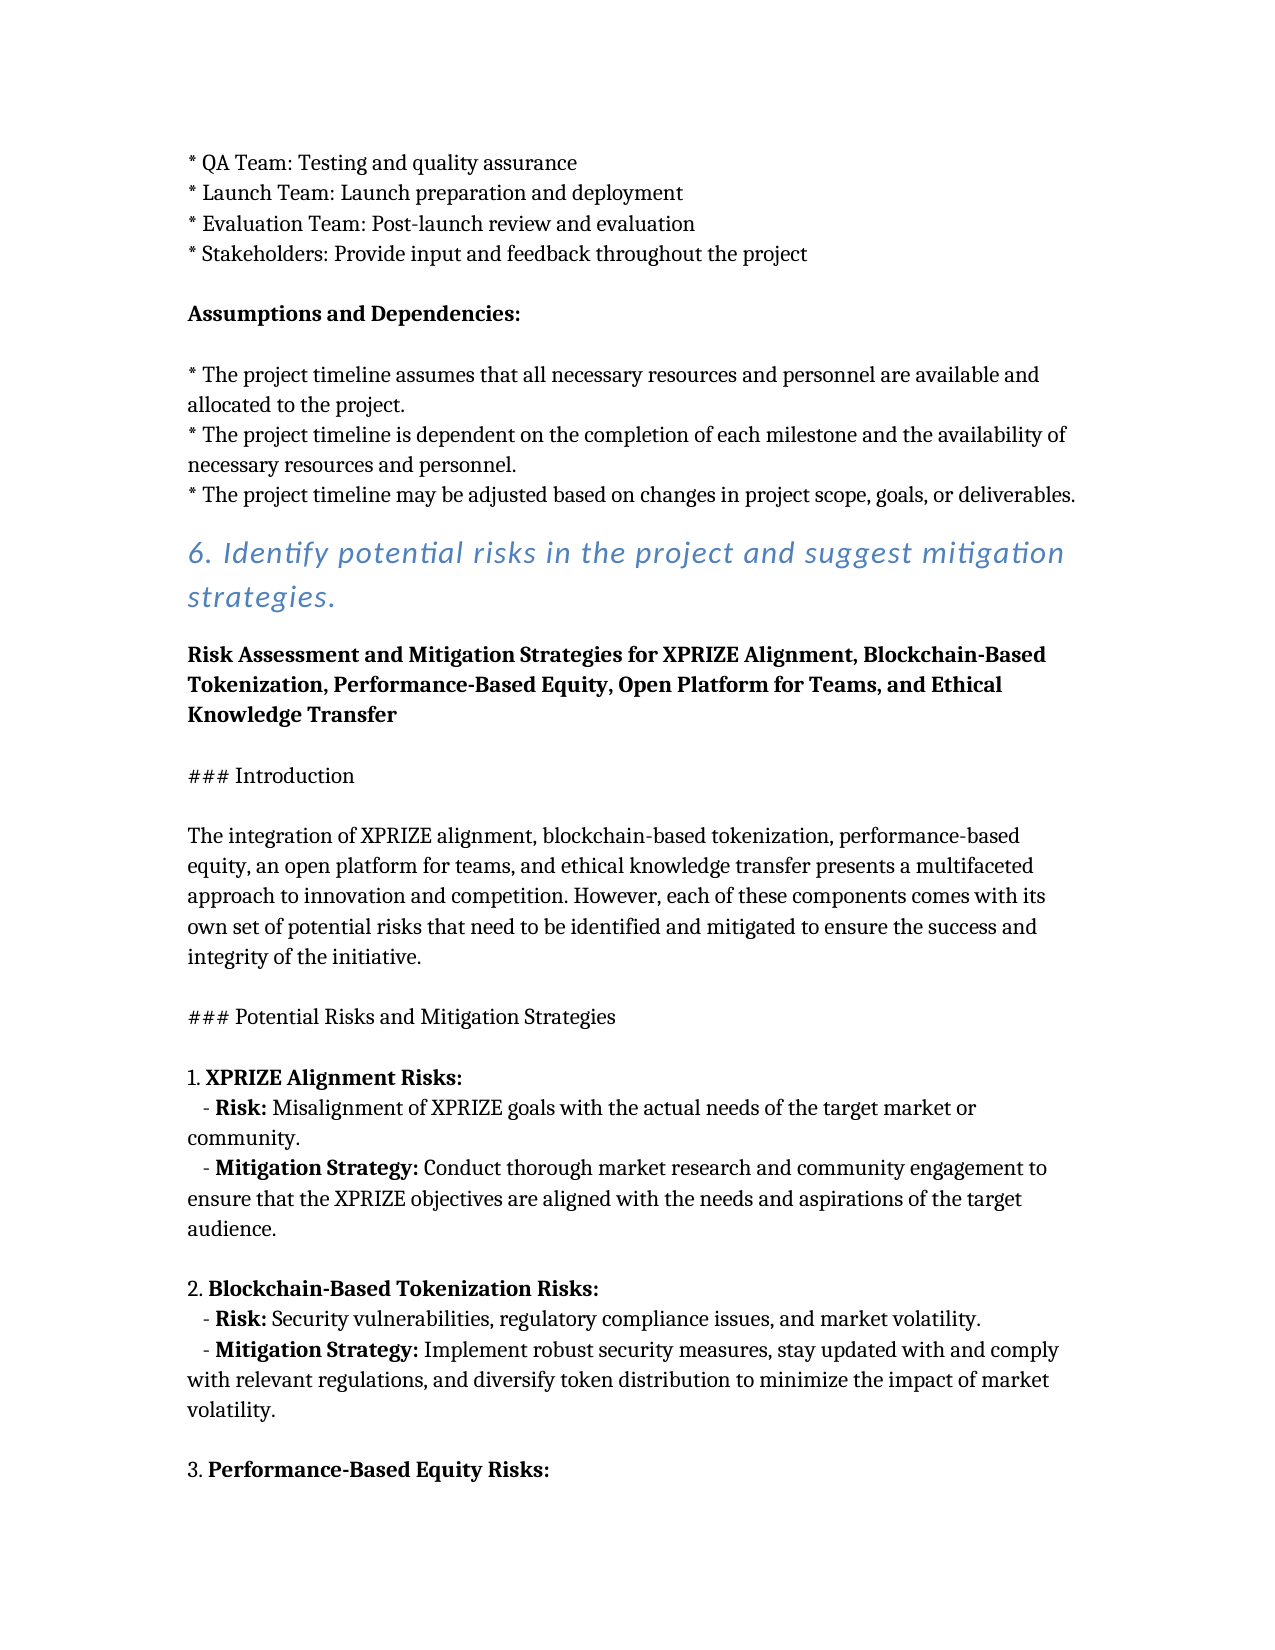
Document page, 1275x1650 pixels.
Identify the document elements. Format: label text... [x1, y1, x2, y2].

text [187, 642, 1087, 1484]
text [187, 150, 1087, 509]
subtitle 6. Identify potential risks in the project and suggest mitigation strategies. [187, 533, 1087, 615]
